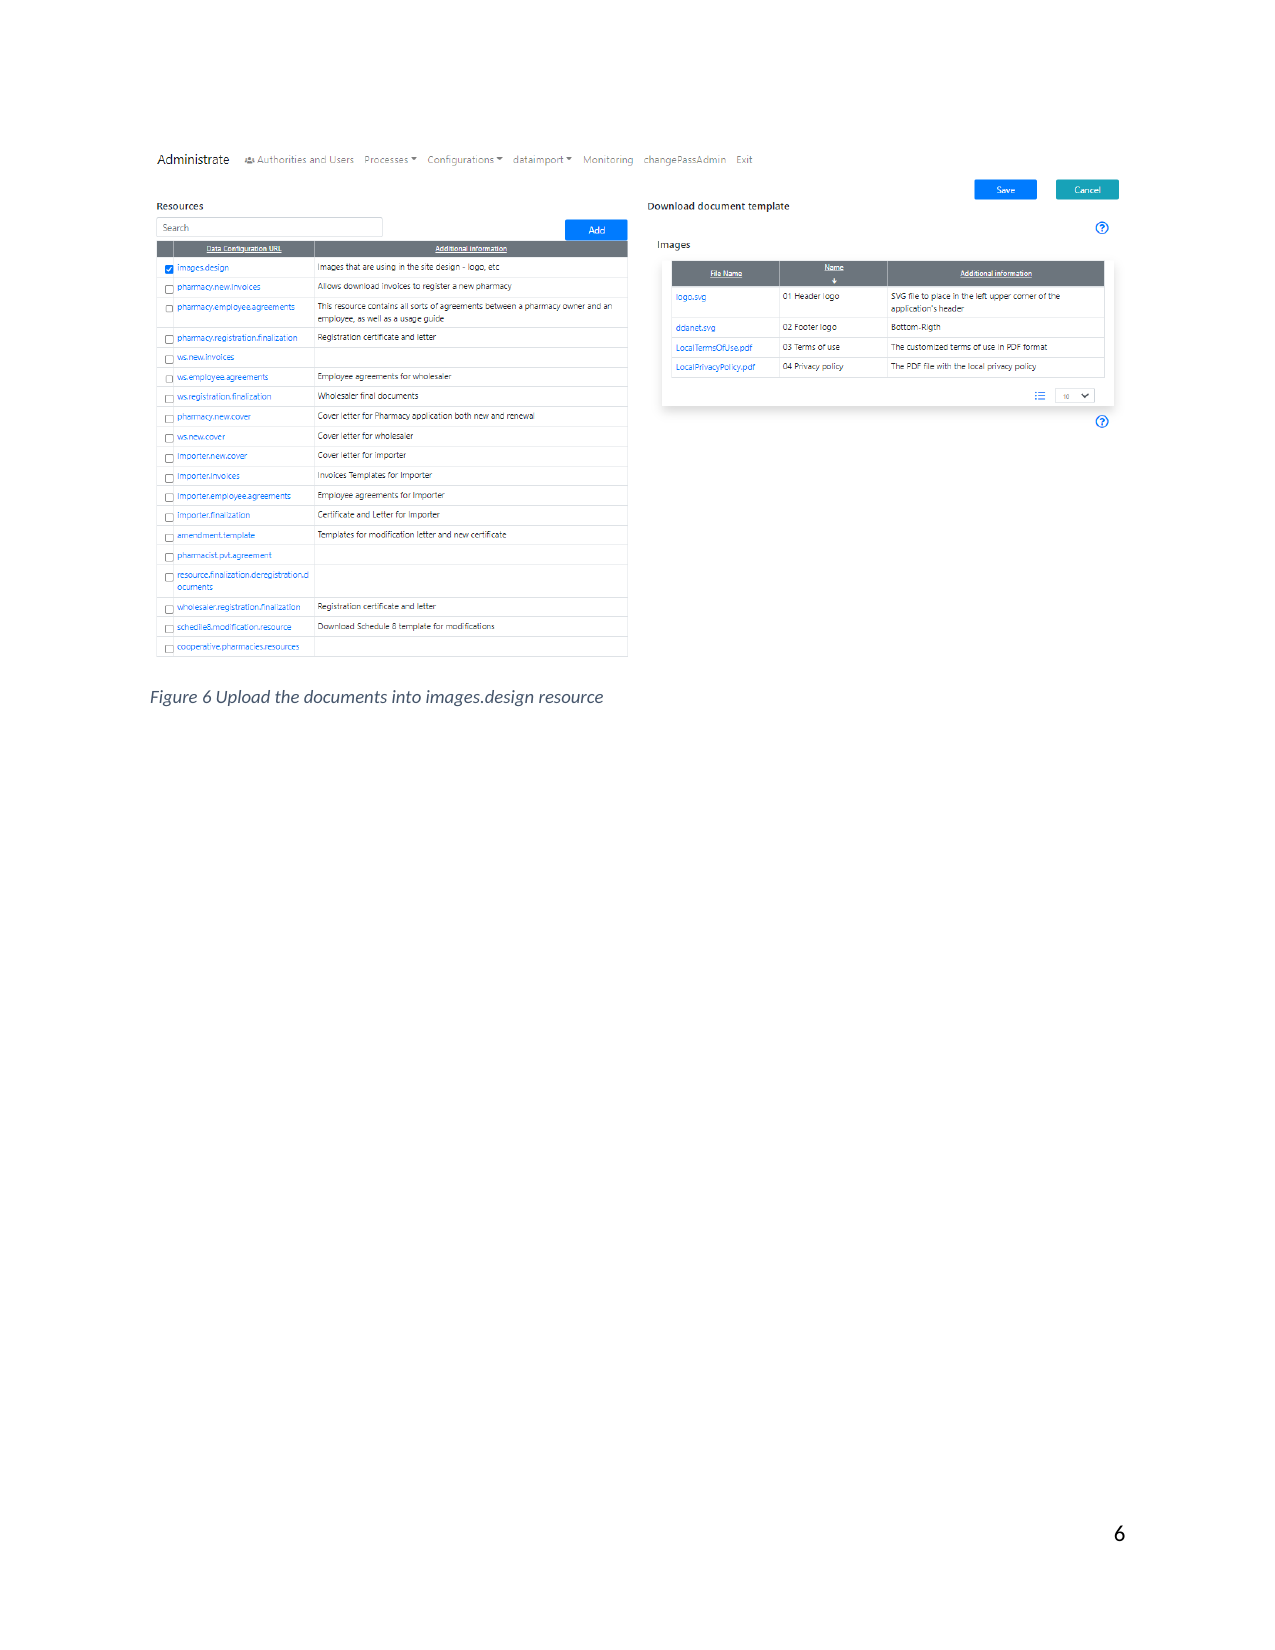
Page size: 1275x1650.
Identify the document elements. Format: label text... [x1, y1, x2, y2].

text Figure 6 Upload the documents into images.design resource [150, 685, 1125, 708]
picture [150, 150, 1125, 666]
